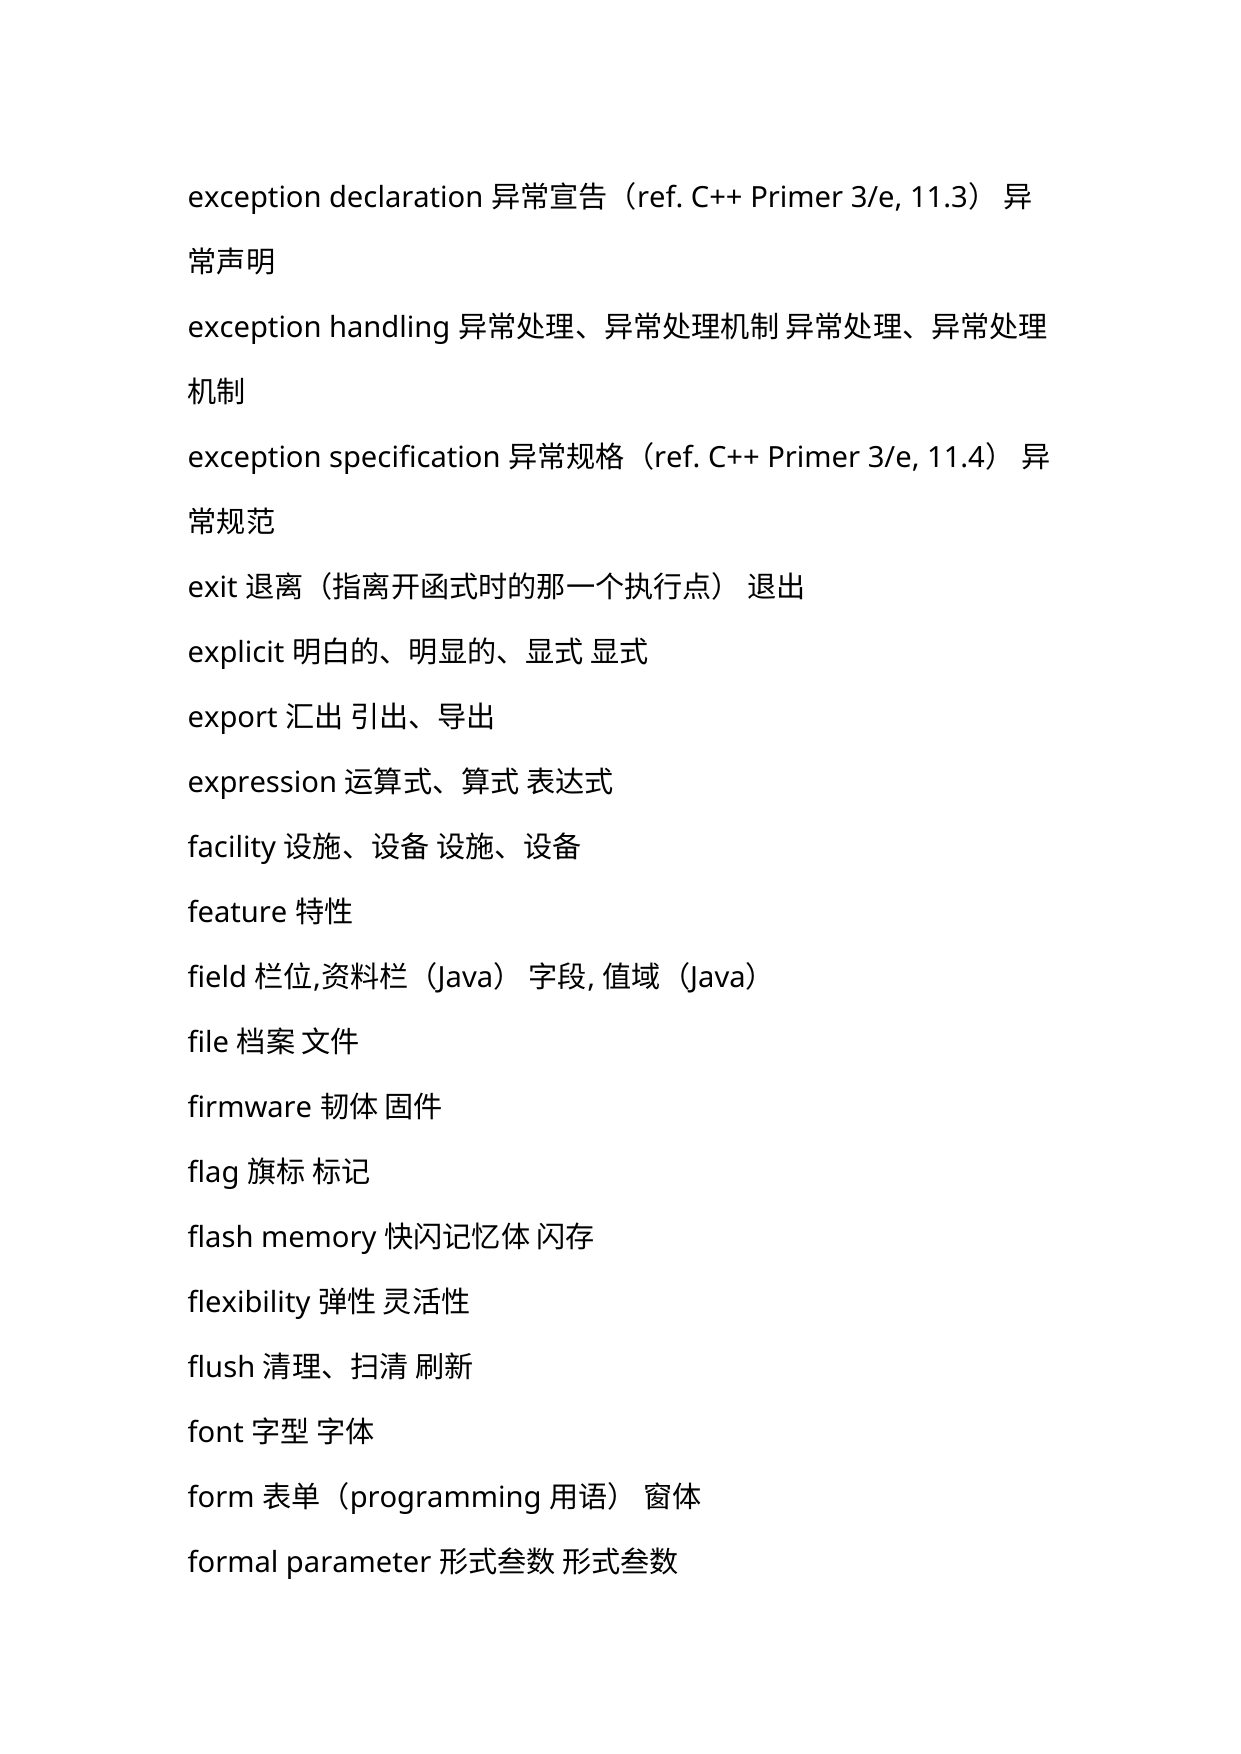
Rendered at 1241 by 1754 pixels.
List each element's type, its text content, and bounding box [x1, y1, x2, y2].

text field 栏位,资料栏（Java） 字段, 值域（Java） [187, 942, 1053, 1007]
text facility 设施、设备 设施、设备 [187, 812, 1053, 877]
text formal parameter 形式叁数 形式叁数 [187, 1527, 1053, 1592]
text exit 退离（指离开函式时的那一个执行点） 退出 [187, 552, 1053, 617]
text exception declaration 异常宣告（ref. C++ Primer 3/e, 11.3） 异常声明 [187, 162, 1053, 292]
text exception handling 异常处理、异常处理机制 异常处理、异常处理机制 [187, 292, 1053, 422]
text file 档案 文件 [187, 1007, 1053, 1072]
text firmware 韧体 固件 [187, 1072, 1053, 1137]
text explicit 明白的、明显的、显式 显式 [187, 617, 1053, 682]
text form 表单（programming 用语） 窗体 [187, 1462, 1053, 1527]
text font 字型 字体 [187, 1397, 1053, 1462]
text feature 特性 [187, 877, 1053, 942]
text flexibility 弹性 灵活性 [187, 1267, 1053, 1332]
text flush 清理、扫清 刷新 [187, 1332, 1053, 1397]
text expression 运算式、算式 表达式 [187, 747, 1053, 812]
text flash memory 快闪记忆体 闪存 [187, 1202, 1053, 1267]
text export 汇出 引出、导出 [187, 682, 1053, 747]
text exception specification 异常规格（ref. C++ Primer 3/e, 11.4） 异常规范 [187, 422, 1053, 552]
text flag 旗标 标记 [187, 1137, 1053, 1202]
